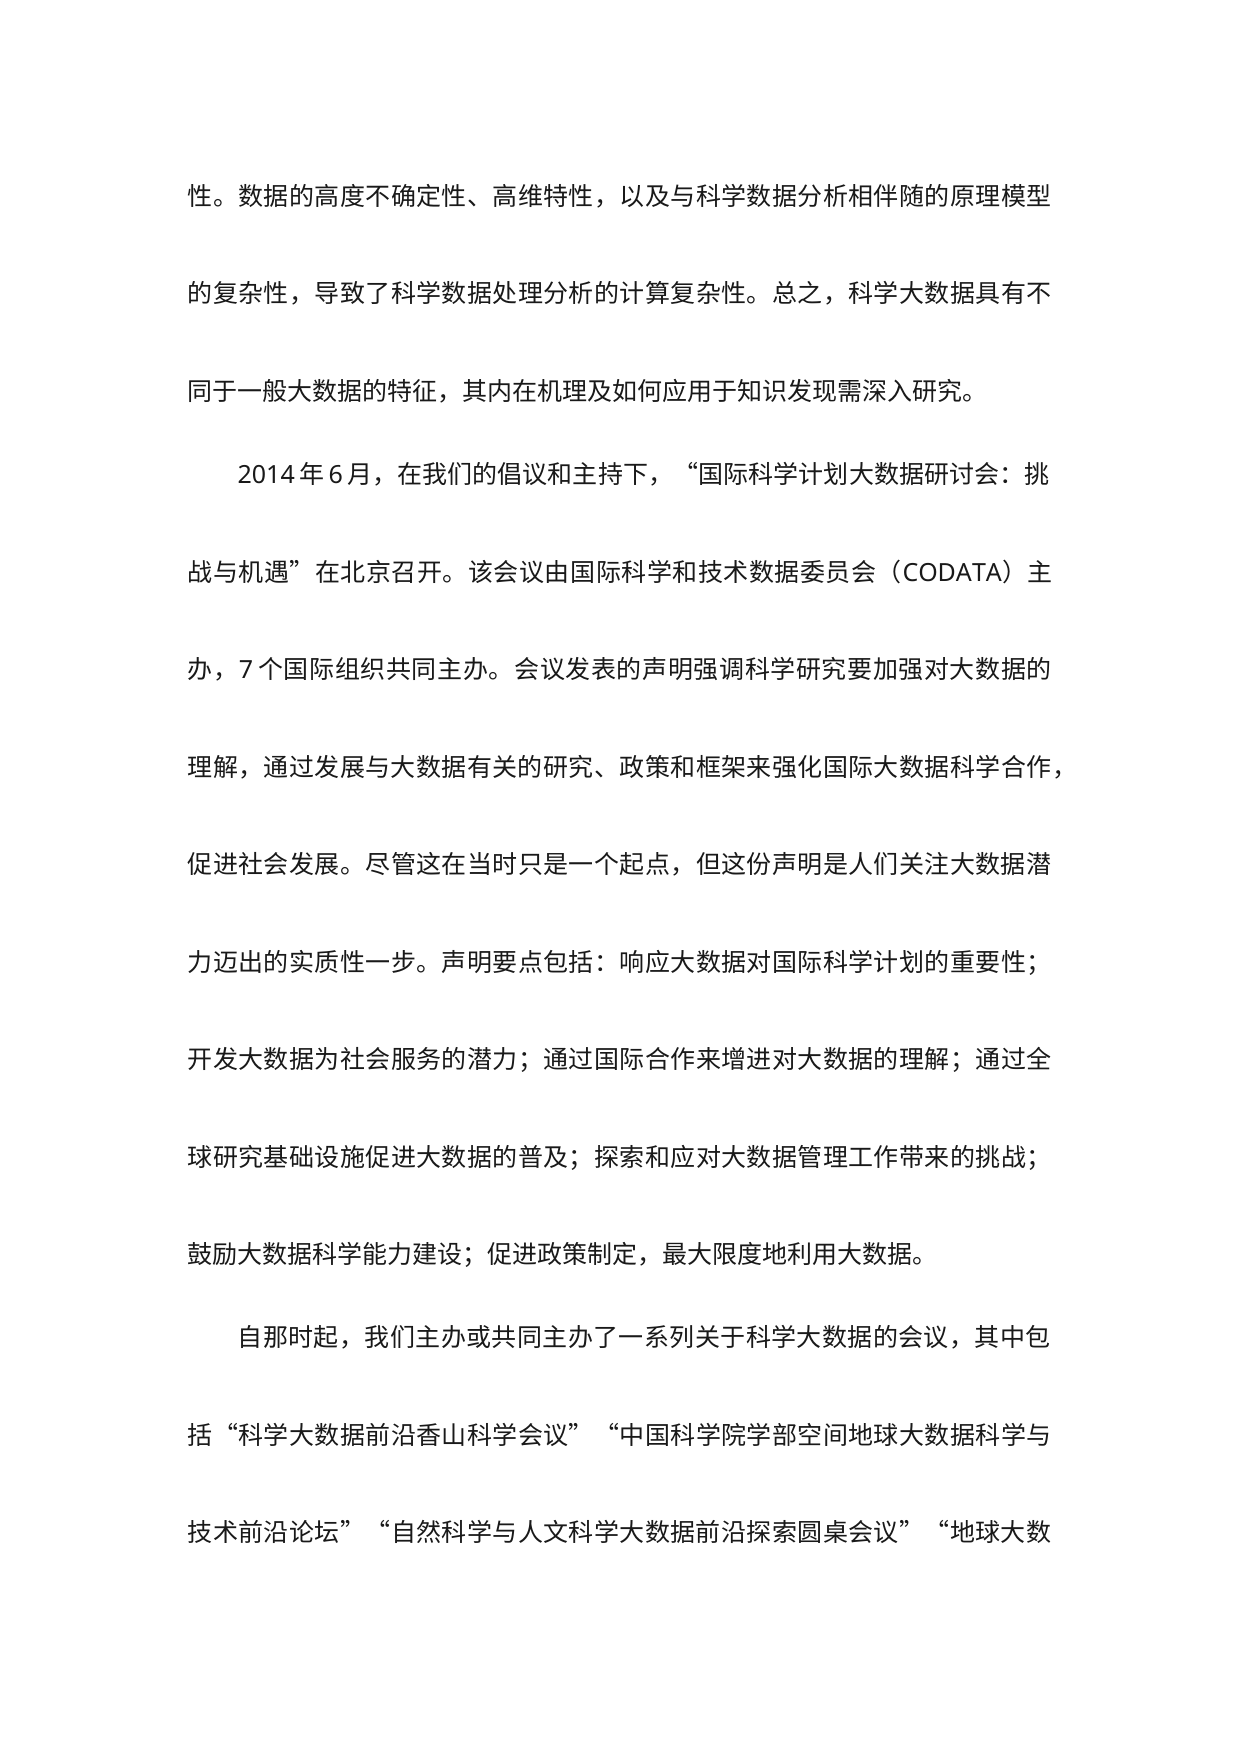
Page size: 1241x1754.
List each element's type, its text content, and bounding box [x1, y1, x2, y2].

text 2014 年 6 月，在我们的倡议和主持下，“国际科学计划大数据研讨会：挑战与机遇”在北京召开。该会议由国际科学和技术数据委员会（CODATA）主办，7 个国际组织共同主办。会议发表的声明强调科学研究要加强对大数据的理解，通过发展与大数据有关的研究、政策和框架来强化国际大数据科学合作，促进社会发展。尽管这在当时只是一个起点，但这份声明是人们关注大数据潜力迈出的实质性一步。声明要点包括：响应大数据对国际科学计划的重要性；开发大数据为社会服务的潜力；通过国际合作来增进对大数据的理解；通过全球研究基础设施促进大数据的普及；探索和应对大数据管理工作带来的挑战；鼓励大数据科学能力建设；促进政策制定，最大限度地利用大数据。 [187, 440, 1053, 1285]
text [187, 1303, 1053, 1563]
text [187, 162, 1053, 422]
